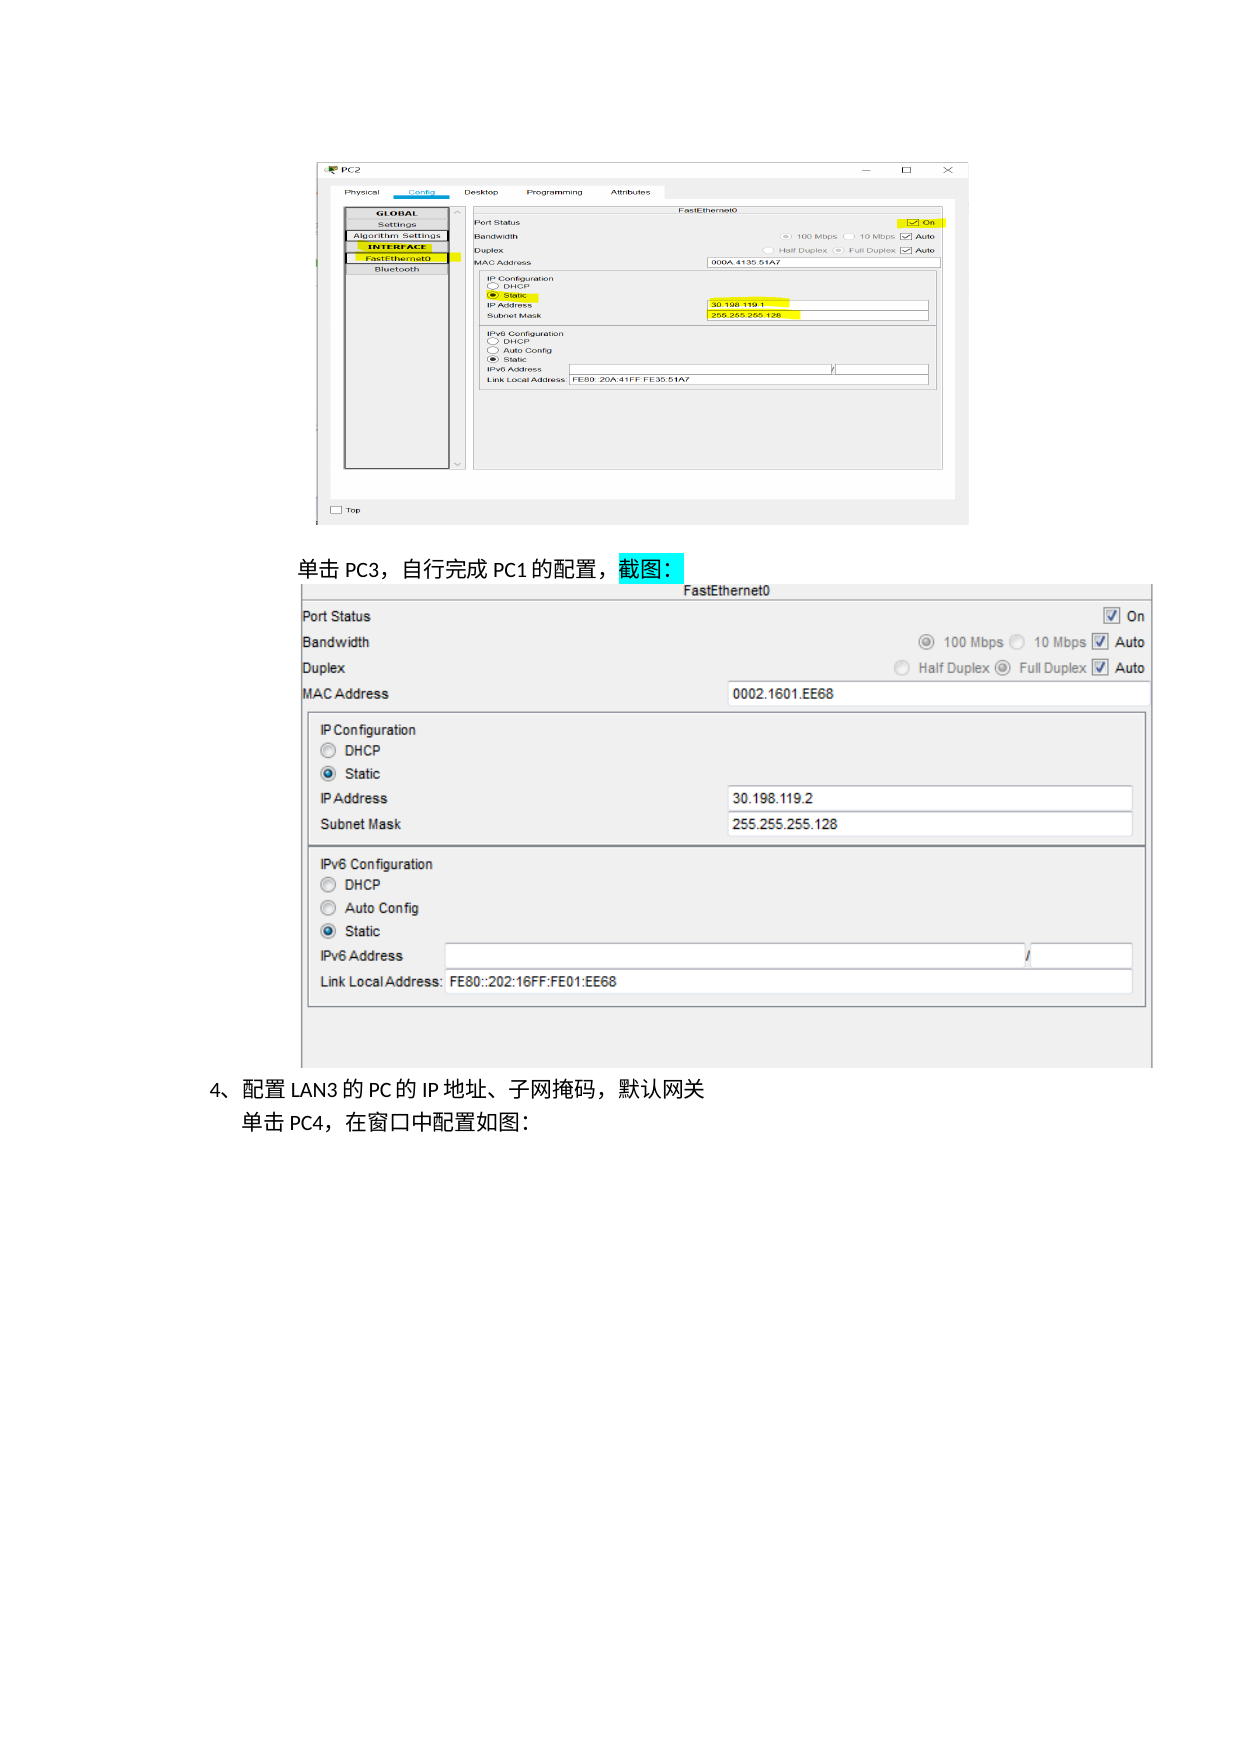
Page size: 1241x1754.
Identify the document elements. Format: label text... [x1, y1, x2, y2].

text 单击PC3，自行完成PC1的配置，截图： [187, 552, 1053, 584]
text 单击PC4，在窗口中配置如图： [231, 1104, 1053, 1137]
picture [296, 584, 1163, 1068]
text 4、配置LAN3的PC的IP地址、子网掩码，默认网关 [209, 1072, 1053, 1104]
picture [315, 162, 969, 525]
